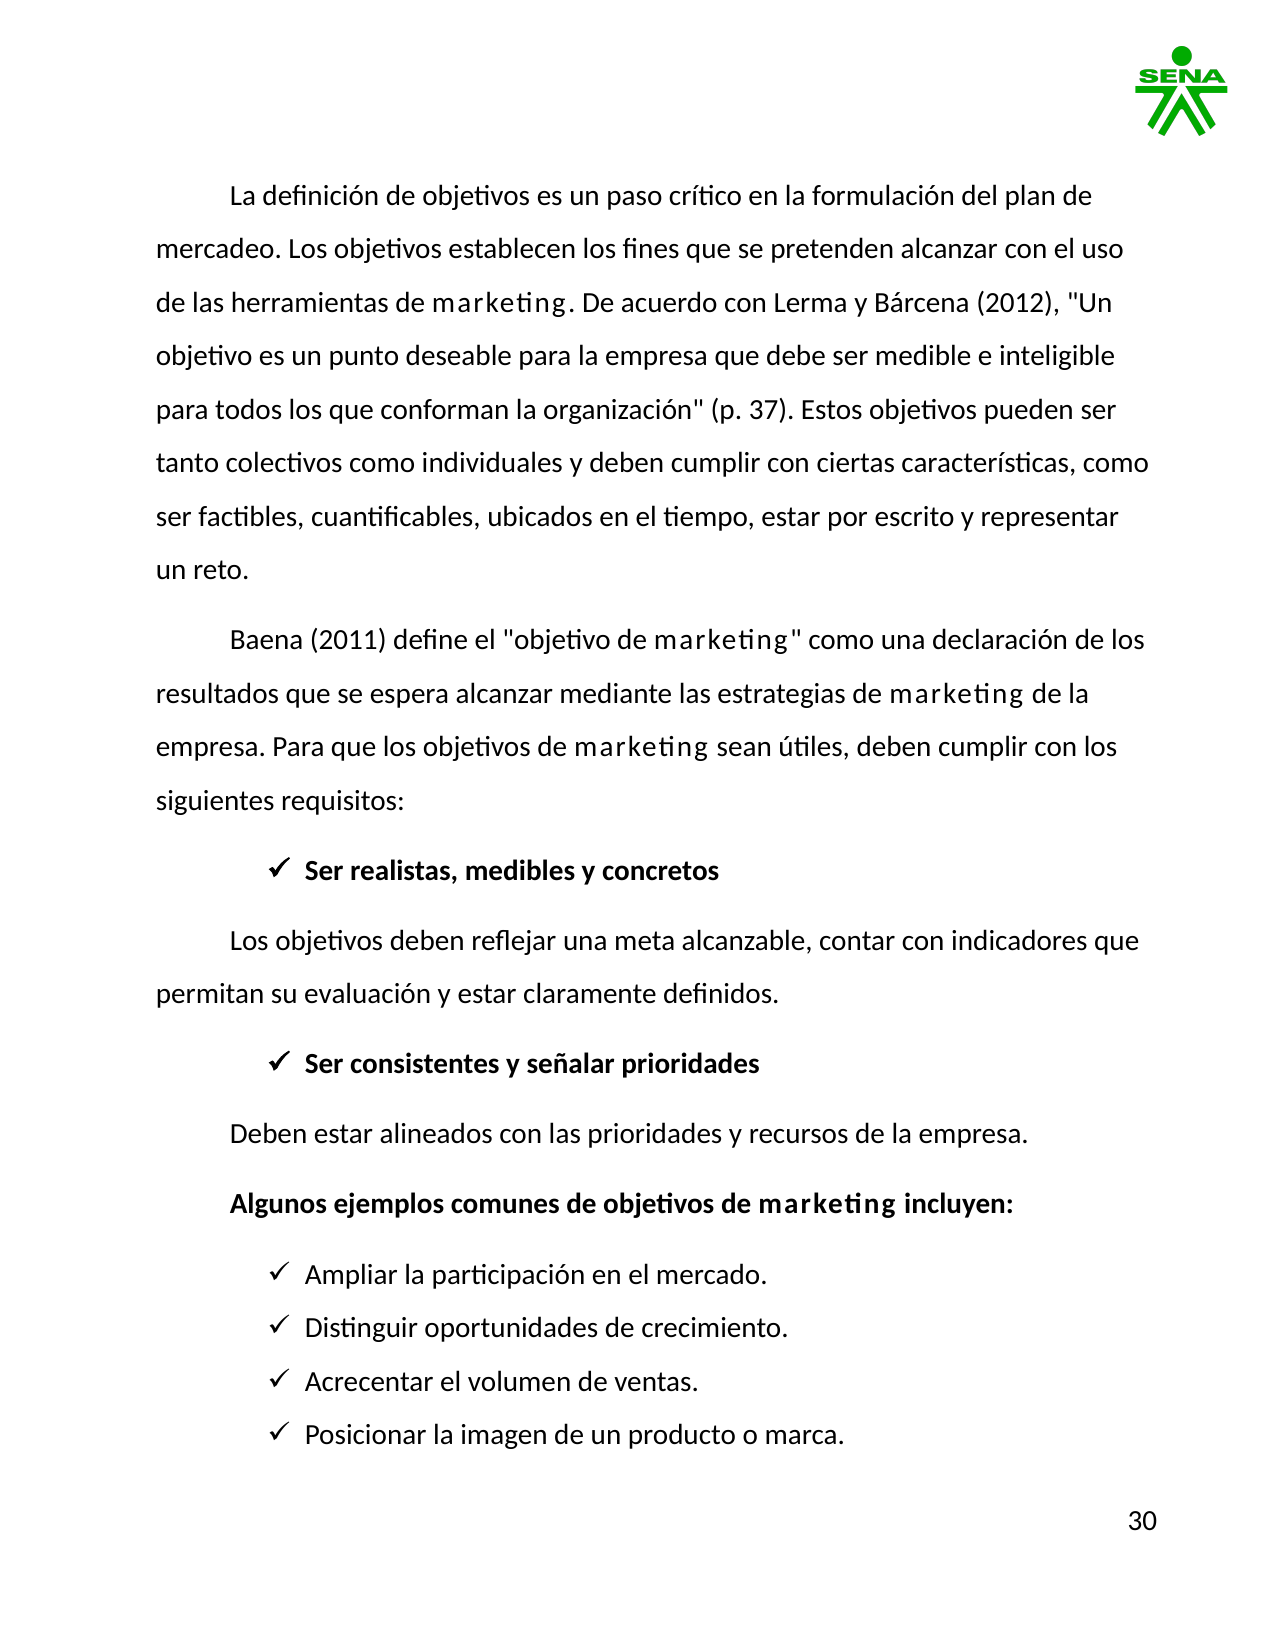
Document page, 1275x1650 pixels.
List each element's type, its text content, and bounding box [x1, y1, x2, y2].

list Acrecentar el volumen de ventas. [267, 1363, 1157, 1398]
list Posicionar la imagen de un producto o marca. [267, 1416, 1157, 1452]
list Ser realistas, medibles y concretos [267, 852, 1157, 887]
list Ser consistentes y señalar prioridades [267, 1045, 1157, 1081]
list Ampliar la participación en el mercado. [267, 1256, 1157, 1291]
text Deben estar alineados con las prioridades y recursos de la empresa. [156, 1116, 1157, 1151]
text Los objetivos deben reflejar una meta alcanzable, contar con indicadores que permitan su evaluación y estar claramente definidos. [156, 922, 1157, 1011]
text La definición de objetivos es un paso crítico en la formulación del plan de mercadeo. Los objetivos establecen los fines que se pretenden alcanzar con el uso de las herramientas de marketing. De acuerdo con Lerma y Bárcena (2012), "Un objetivo es un punto deseable para la empresa que debe ser medible e inteligible para todos los que conforman la organización" (p. 37). Estos objetivos pueden ser tanto colectivos como individuales y deben cumplir con ciertas características, como ser factibles, cuantificables, ubicados en el tiempo, estar por escrito y representar un reto. [156, 177, 1157, 587]
list Distinguir oportunidades de crecimiento. [267, 1309, 1157, 1345]
text Algunos ejemplos comunes de objetivos de marketing incluyen: [156, 1186, 1157, 1221]
picture [1135, 46, 1228, 136]
text Baena (2011) define el "objetivo de marketing" como una declaración de los resultados que se espera alcanzar mediante las estrategias de marketing de la empresa. Para que los objetivos de marketing sean útiles, deben cumplir con los siguientes requisitos: [156, 621, 1157, 817]
